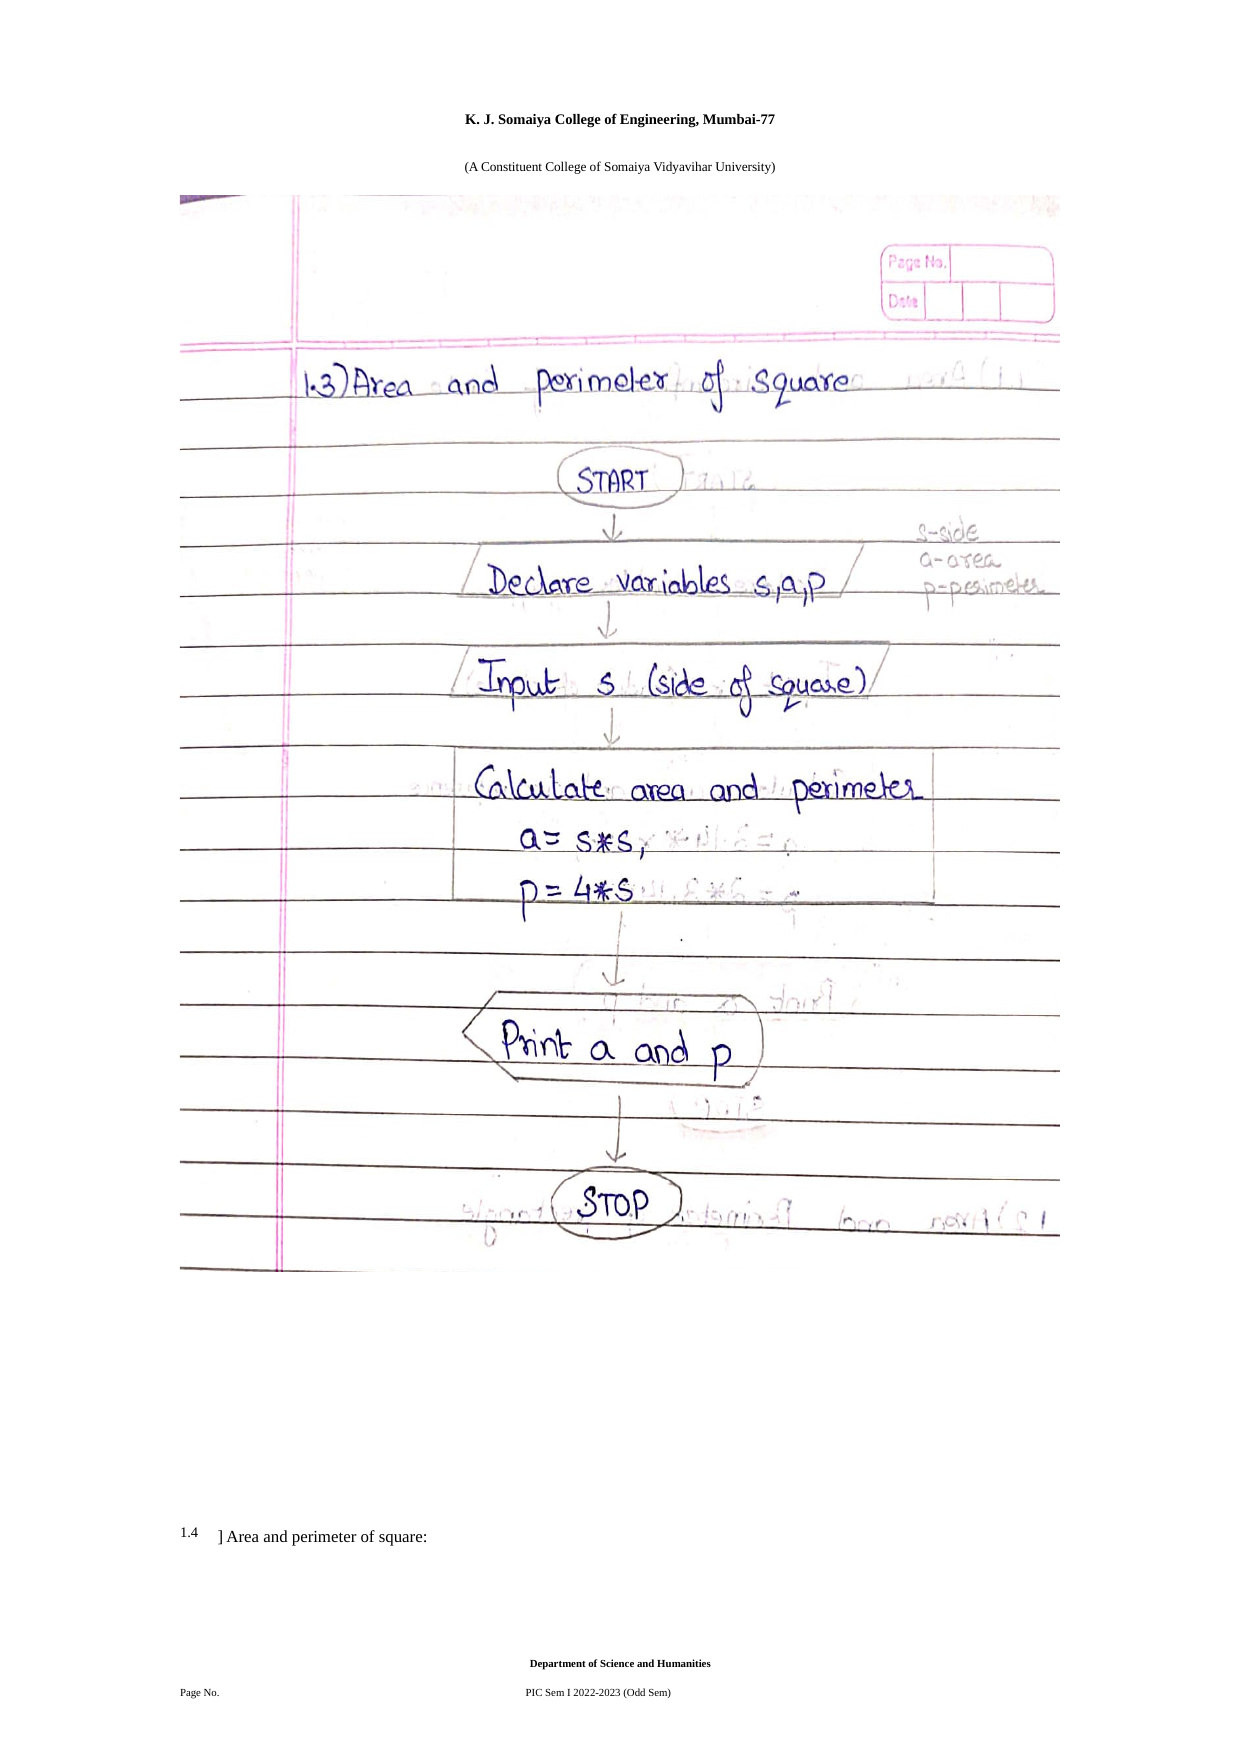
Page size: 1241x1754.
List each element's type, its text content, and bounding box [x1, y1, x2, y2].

picture [592, 58, 675, 128]
list ] Area and perimeter of square: [180, 1512, 1060, 1546]
picture [179, 195, 1060, 1272]
